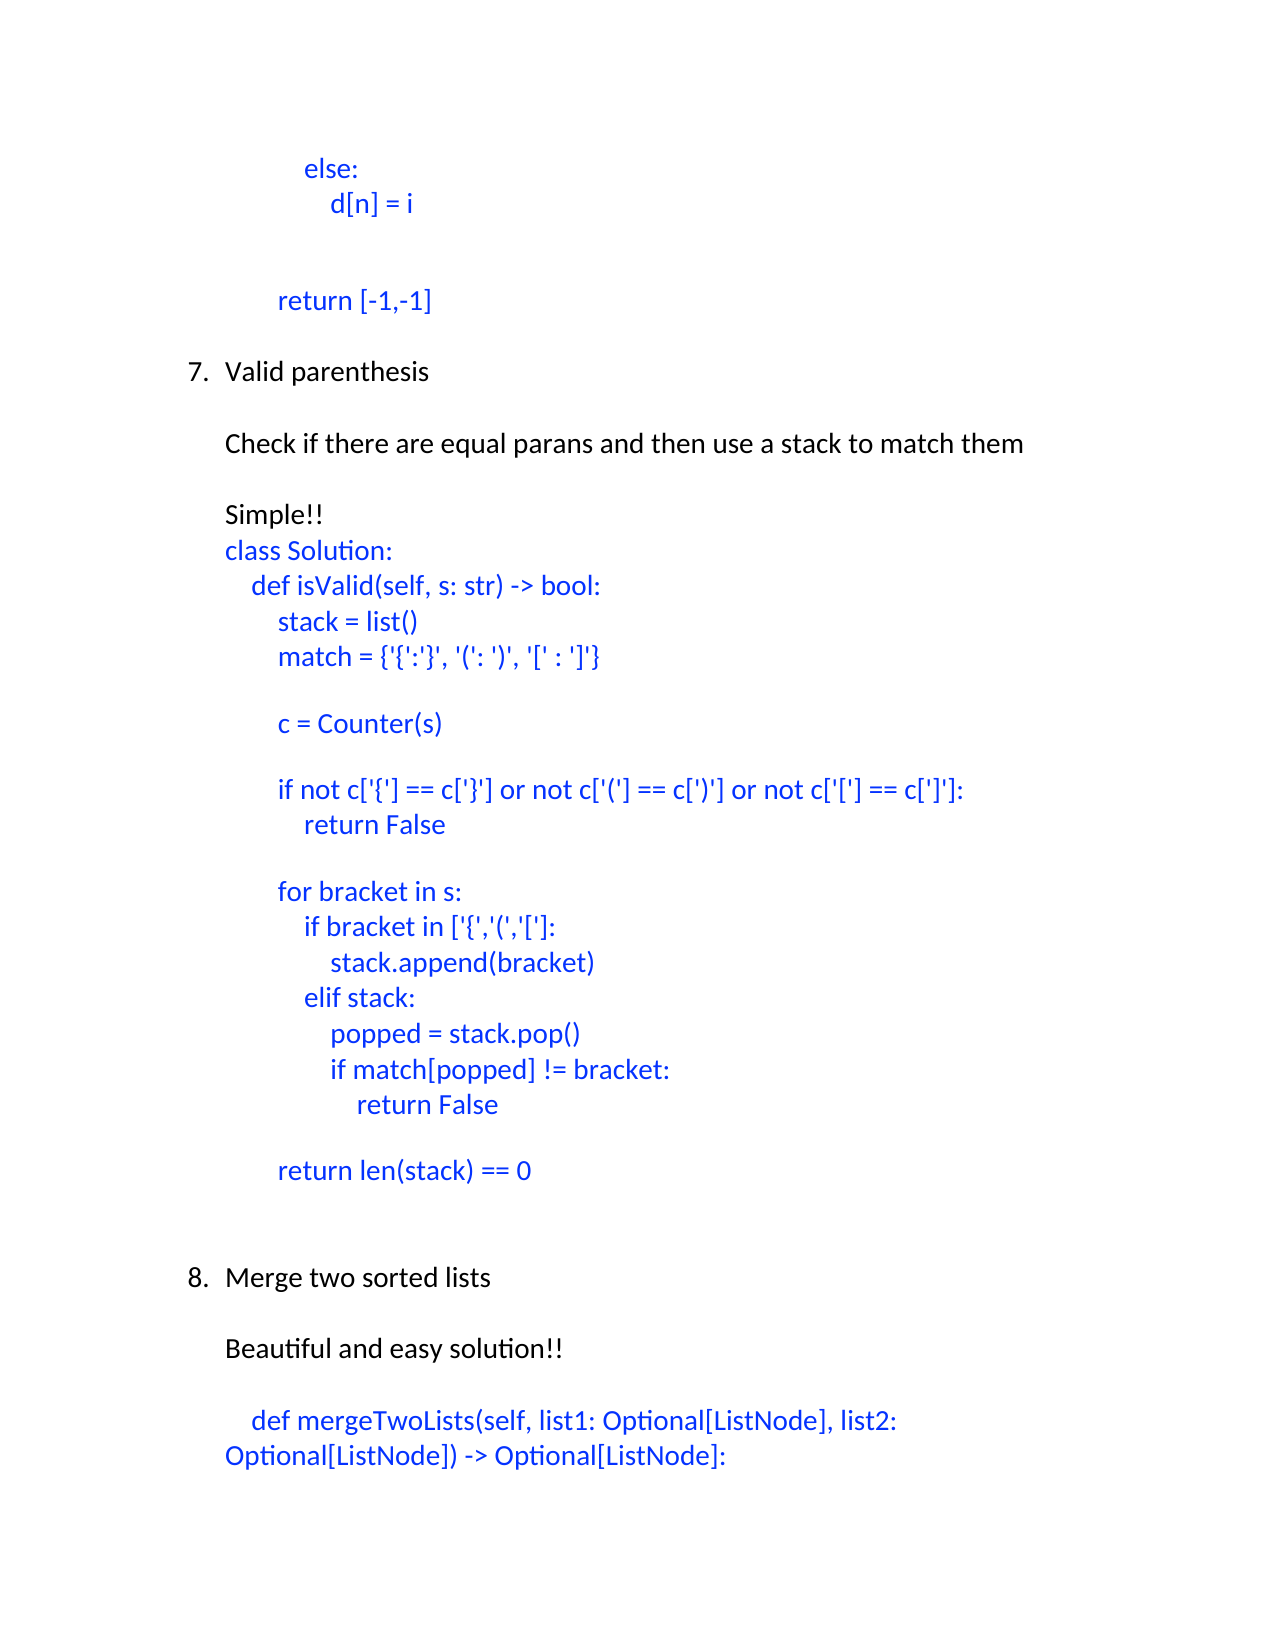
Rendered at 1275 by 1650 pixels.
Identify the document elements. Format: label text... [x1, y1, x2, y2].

list return [-1,-1] [225, 282, 1125, 318]
text match = {'{':'}', '(': ')', '[' : ']'} [225, 638, 1125, 674]
text return False [225, 1086, 1125, 1122]
text return len(stack) == 0 [225, 1152, 1125, 1188]
text Simple!! [225, 496, 1125, 532]
text c = Counter(s) [225, 705, 1125, 740]
text Beautiful and easy solution!! [225, 1331, 1125, 1366]
text stack = list() [225, 603, 1125, 638]
text def isValid(self, s: str) -> bool: [225, 567, 1125, 603]
text def mergeTwoLists(self, list1: Optional[ListNode], list2: Optional[ListNode]) -> Optional[ListNode]: [225, 1402, 1125, 1473]
text popped = stack.pop() [225, 1015, 1125, 1051]
text stack.append(bracket) [225, 944, 1125, 979]
text return False [225, 806, 1125, 842]
text Check if there are equal parans and then use a stack to match them [225, 425, 1125, 460]
text class Solution: [225, 532, 1125, 567]
text if bracket in ['{','(','[']: [225, 908, 1125, 944]
text for bracket in s: [225, 873, 1125, 908]
list Merge two sorted lists [187, 1259, 1125, 1295]
text if match[popped] != bracket: [225, 1051, 1125, 1086]
text if not c['{'] == c['}'] or not c['('] == c[')'] or not c['['] == c[']']: [225, 771, 1125, 806]
list else: [225, 150, 1125, 186]
list d[n] = i [225, 186, 1125, 221]
text elif stack: [225, 979, 1125, 1015]
list Valid parenthesis [187, 353, 1125, 389]
